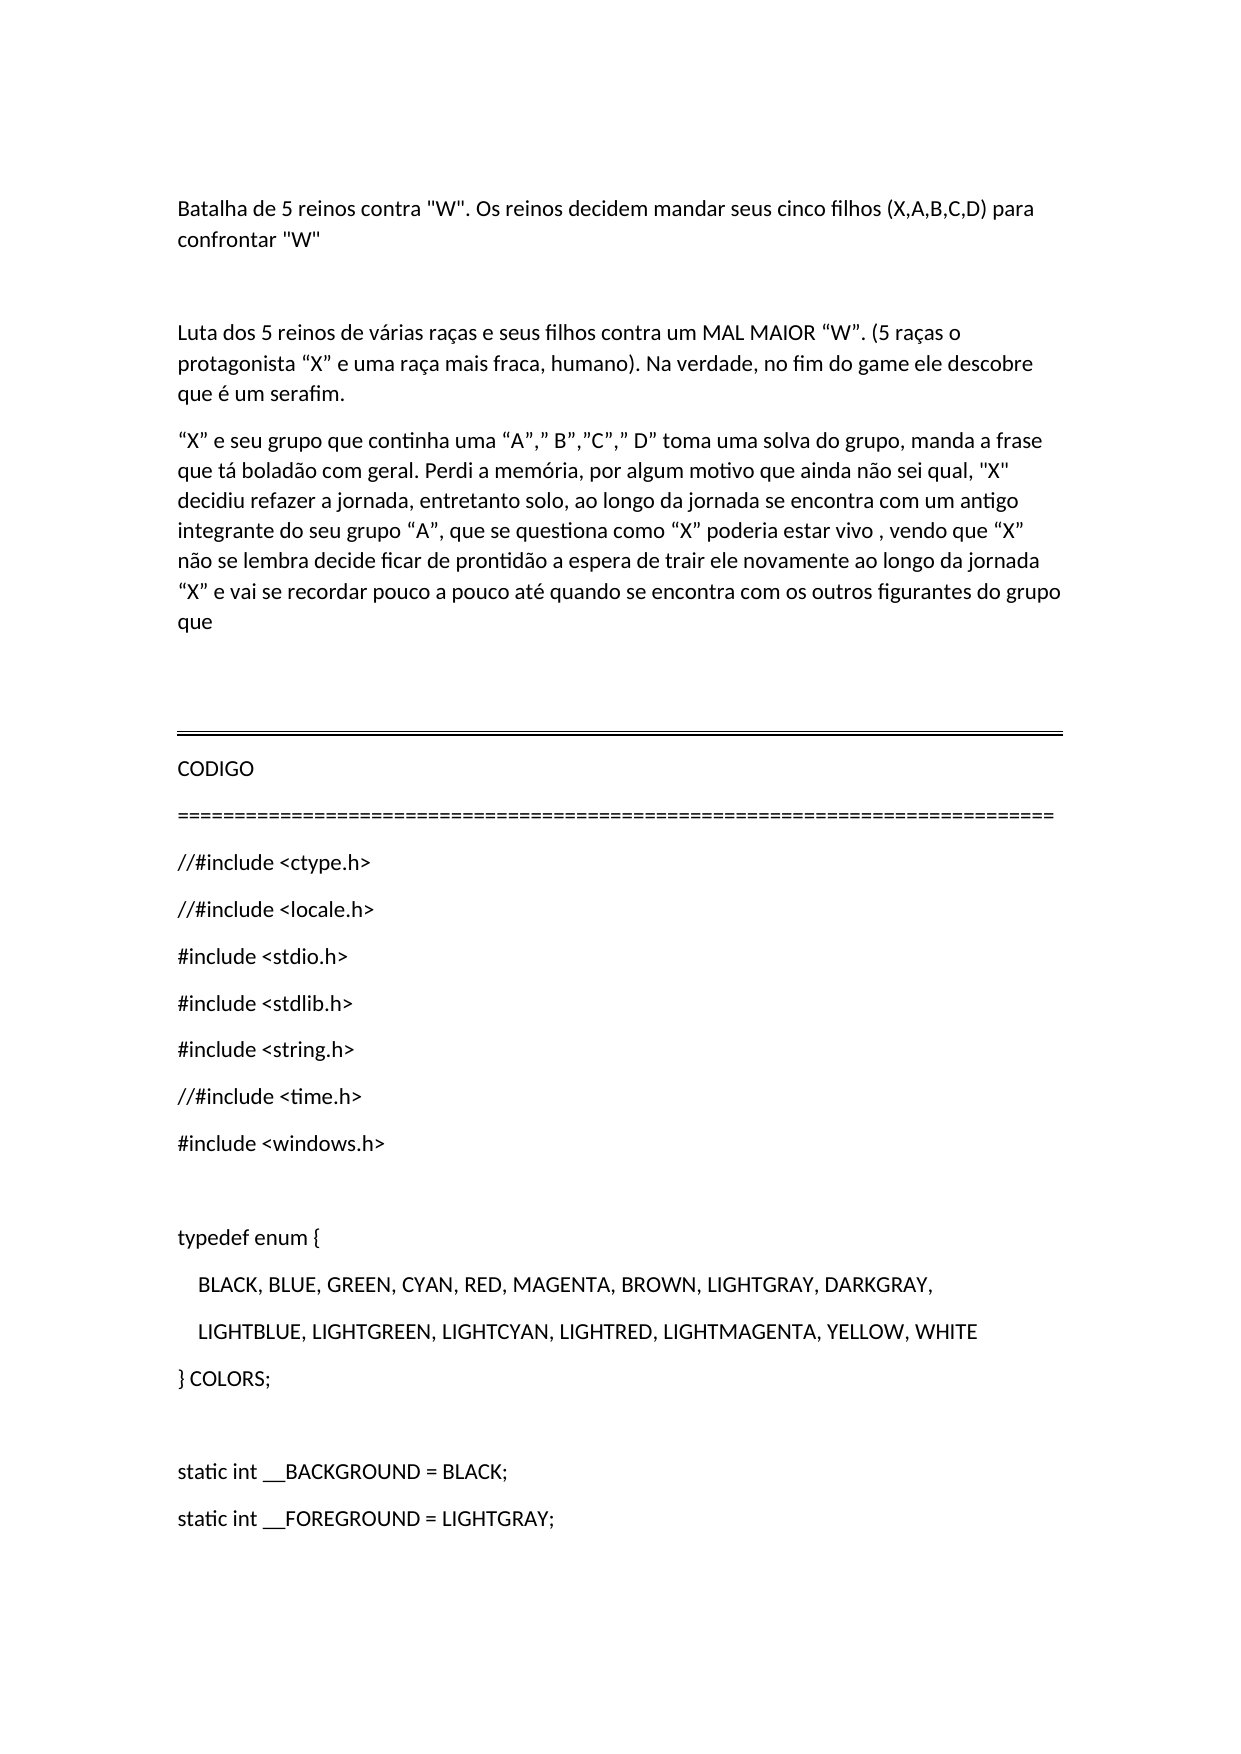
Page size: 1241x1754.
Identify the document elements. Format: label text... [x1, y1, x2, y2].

text //#include <locale.h> [177, 895, 1063, 923]
text Batalha de 5 reinos contra "W". Os reinos decidem mandar seus cinco filhos (X,A,B,C,D) para confrontar "W" [177, 194, 1063, 253]
text “X” e seu grupo que continha uma “A”,” B”,”C”,” D” toma uma solva do grupo, manda a frase que tá boladão com geral. Perdi a memória, por algum motivo que ainda não sei qual, "X" decidiu refazer a jornada, entretanto solo, ao longo da jornada se encontra com um antigo integrante do seu grupo “A”, que se questiona como “X” poderia estar vivo , vendo que “X” não se lembra decide ficar de prontidão a espera de trair ele novamente ao longo da jornada “X” e vai se recordar pouco a pouco até quando se encontra com os outros figurantes do grupo que [177, 426, 1063, 635]
text CODIGO [177, 754, 1063, 782]
text LIGHTBLUE, LIGHTGREEN, LIGHTCYAN, LIGHTRED, LIGHTMAGENTA, YELLOW, WHITE [177, 1317, 1063, 1345]
text //#include <ctype.h> [177, 848, 1063, 876]
text Luta dos 5 reinos de várias raças e seus filhos contra um MAL MAIOR “W”. (5 raças o protagonista “X” e uma raça mais fraca, humano). Na verdade, no fim do game ele descobre que é um serafim. [177, 318, 1063, 407]
text #include <stdlib.h> [177, 989, 1063, 1017]
text static int __BACKGROUND = BLACK; [177, 1457, 1063, 1486]
text BLACK, BLUE, GREEN, CYAN, RED, MAGENTA, BROWN, LIGHTGRAY, DARKGRAY, [177, 1270, 1063, 1298]
text } COLORS; [177, 1364, 1063, 1392]
text //#include <time.h> [177, 1082, 1063, 1111]
text #include <stdio.h> [177, 942, 1063, 970]
text #include <string.h> [177, 1036, 1063, 1064]
text static int __FOREGROUND = LIGHTGRAY; [177, 1504, 1063, 1532]
text #include <windows.h> [177, 1129, 1063, 1157]
text typedef enum { [177, 1223, 1063, 1251]
text ============================================================================= [177, 801, 1063, 829]
